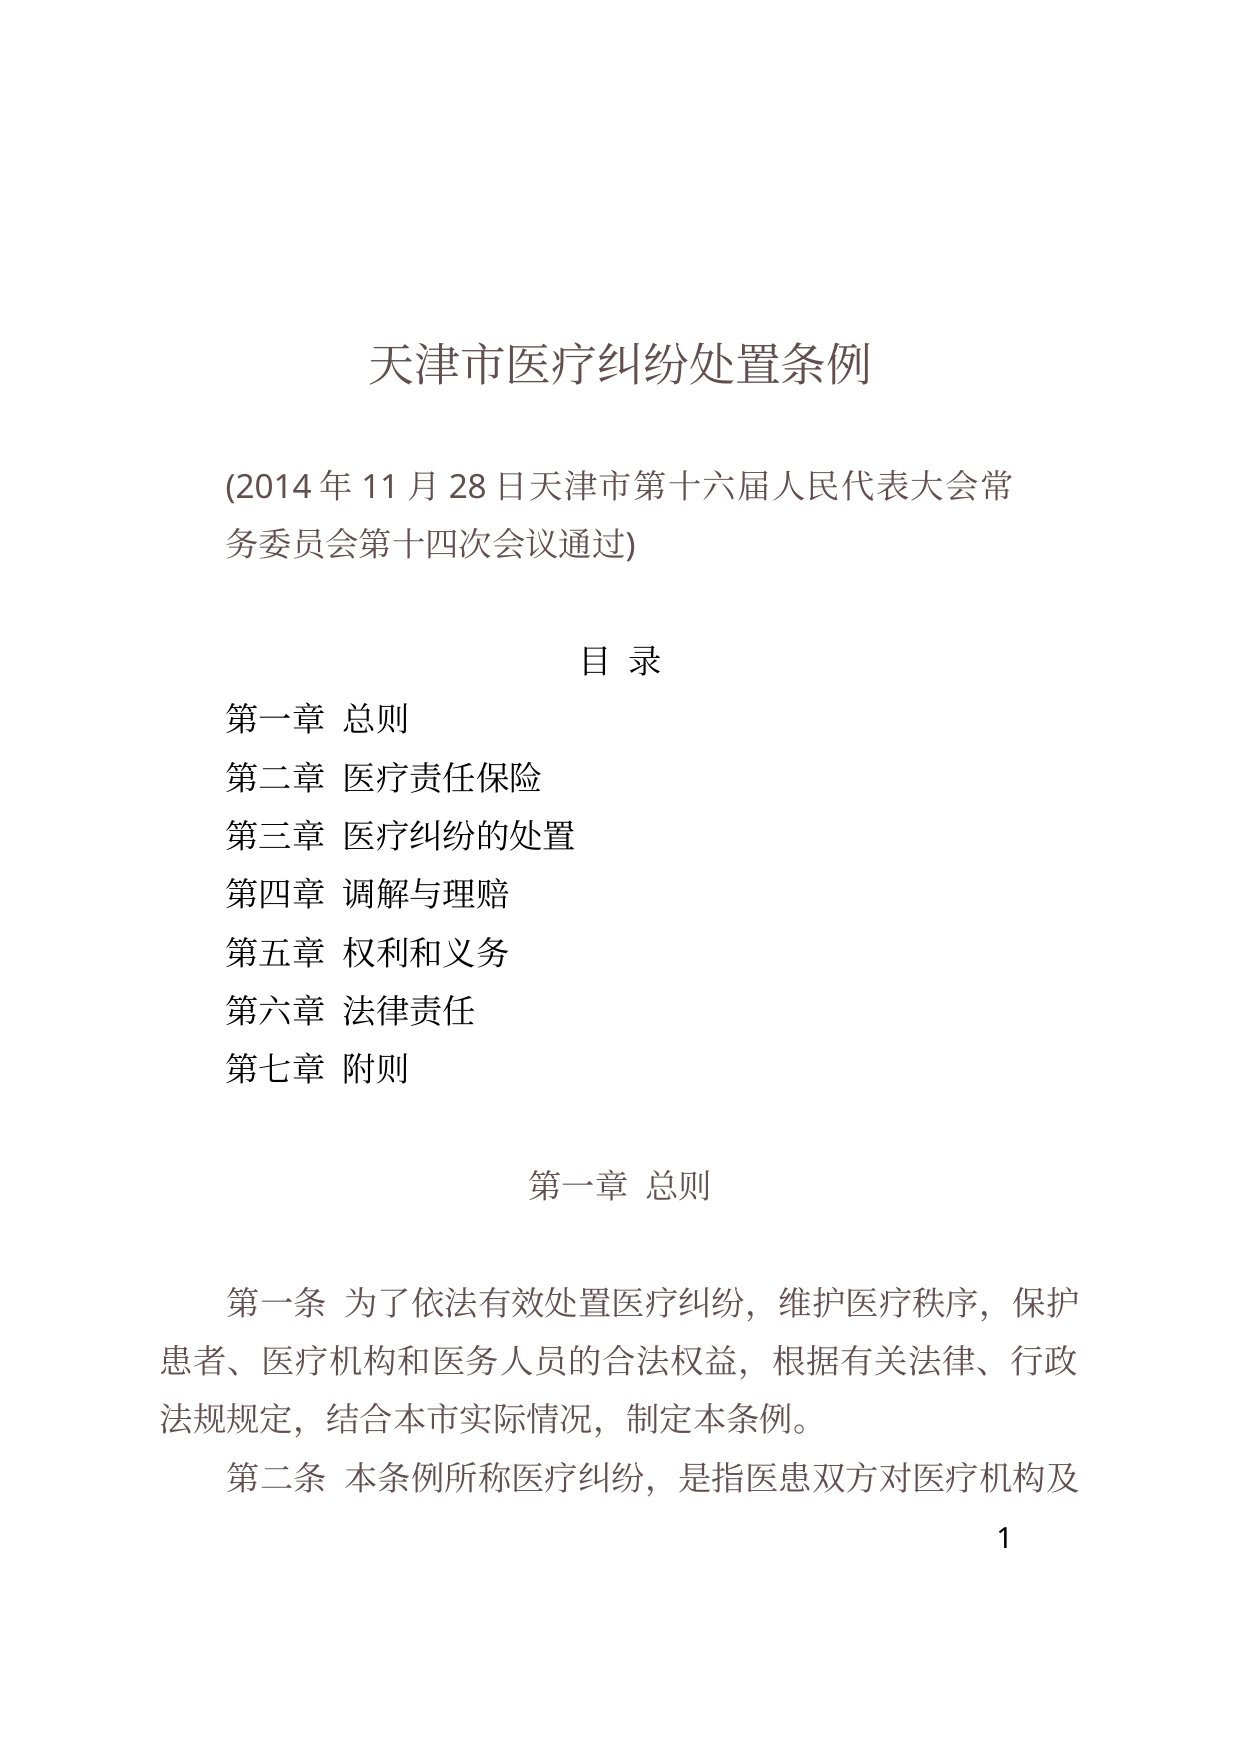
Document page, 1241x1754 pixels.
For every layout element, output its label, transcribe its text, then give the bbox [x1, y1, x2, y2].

text 第一章 总则 [159, 1152, 1081, 1210]
text 第三章 医疗纠纷的处置 [225, 802, 1081, 860]
text 第四章 调解与理赔 [225, 860, 1081, 918]
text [159, 1443, 1081, 1502]
text (2014年11月28日天津市第十六届人民代表大会常务委员会第十四次会议通过) [225, 452, 1015, 568]
text 第一章 总则 [225, 685, 1081, 743]
text 天津市医疗纠纷处置条例 [159, 335, 1081, 393]
text 第五章 权利和义务 [225, 918, 1081, 977]
text 第二章 医疗责任保险 [159, 743, 1081, 802]
text 第一条 为了依法有效处置医疗纠纷，维护医疗秩序，保护患者、医疗机构和医务人员的合法权益，根据有关法律、行政法规规定，结合本市实际情况，制定本条例。 [159, 1268, 1081, 1443]
text 第七章 附则 [225, 1035, 1081, 1093]
text 第六章 法律责任 [225, 977, 1081, 1035]
text 目 录 [159, 627, 1081, 685]
